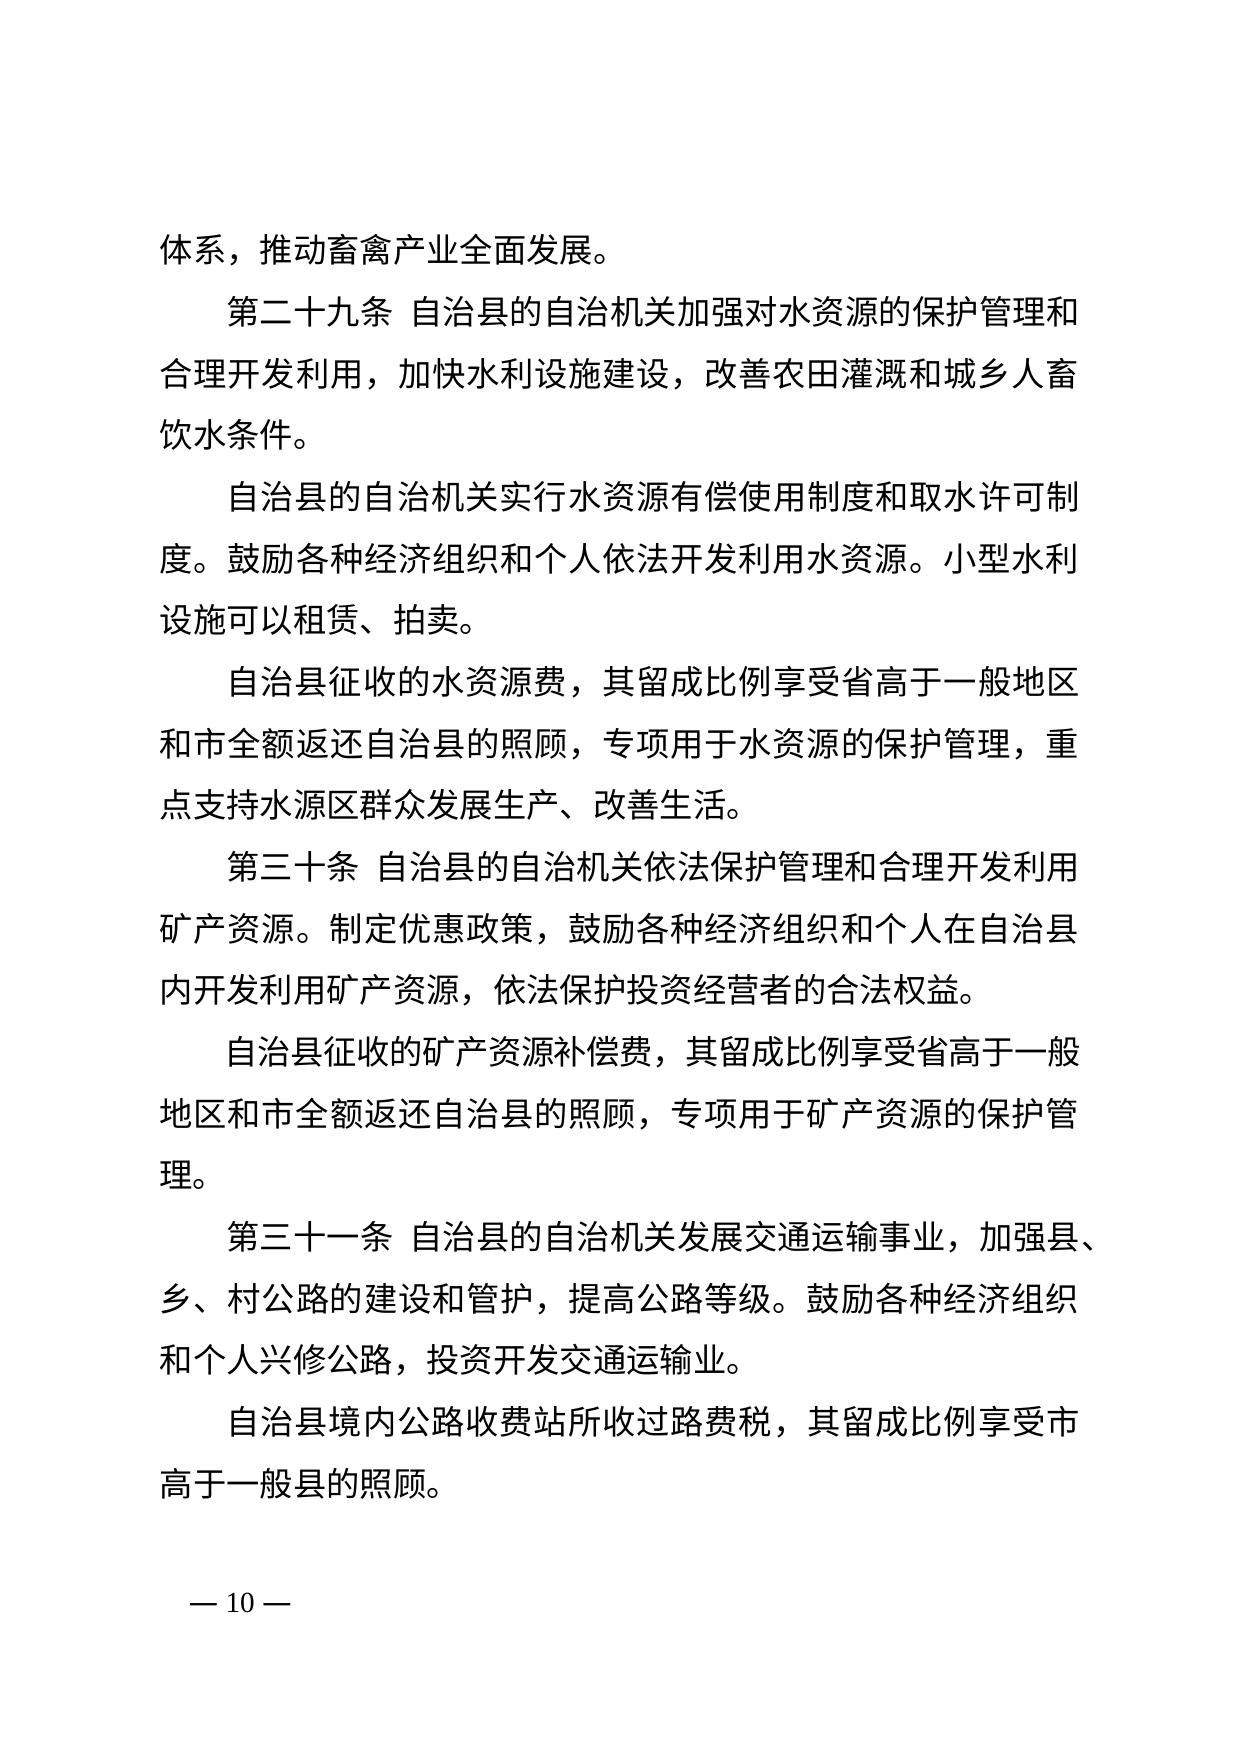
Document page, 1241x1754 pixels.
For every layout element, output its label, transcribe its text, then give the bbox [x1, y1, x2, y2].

text 自治县征收的矿产资源补偿费，其留成比例享受省高于一般地区和市全额返还自治县的照顾，专项用于矿产资源的保护管理。 [159, 1015, 1081, 1200]
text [159, 214, 1081, 275]
text 自治县征收的水资源费，其留成比例享受省高于一般地区和市全额返还自治县的照顾，专项用于水资源的保护管理，重点支持水源区群众发展生产、改善生活。 [159, 645, 1081, 830]
text 自治县的自治机关实行水资源有偿使用制度和取水许可制度。鼓励各种经济组织和个人依法开发利用水资源。小型水利设施可以租赁、拍卖。 [159, 460, 1081, 645]
text 第二十九条 自治县的自治机关加强对水资源的保护管理和合理开发利用，加快水利设施建设，改善农田灌溉和城乡人畜饮水条件。 [159, 275, 1081, 460]
text 自治县境内公路收费站所收过路费税，其留成比例享受市高于一般县的照顾。 [159, 1385, 1081, 1509]
text 第三十条 自治县的自治机关依法保护管理和合理开发利用矿产资源。制定优惠政策，鼓励各种经济组织和个人在自治县内开发利用矿产资源，依法保护投资经营者的合法权益。 [159, 830, 1081, 1015]
text 第三十一条 自治县的自治机关发展交通运输事业，加强县、乡、村公路的建设和管护，提高公路等级。鼓励各种经济组织和个人兴修公路，投资开发交通运输业。 [159, 1200, 1081, 1385]
